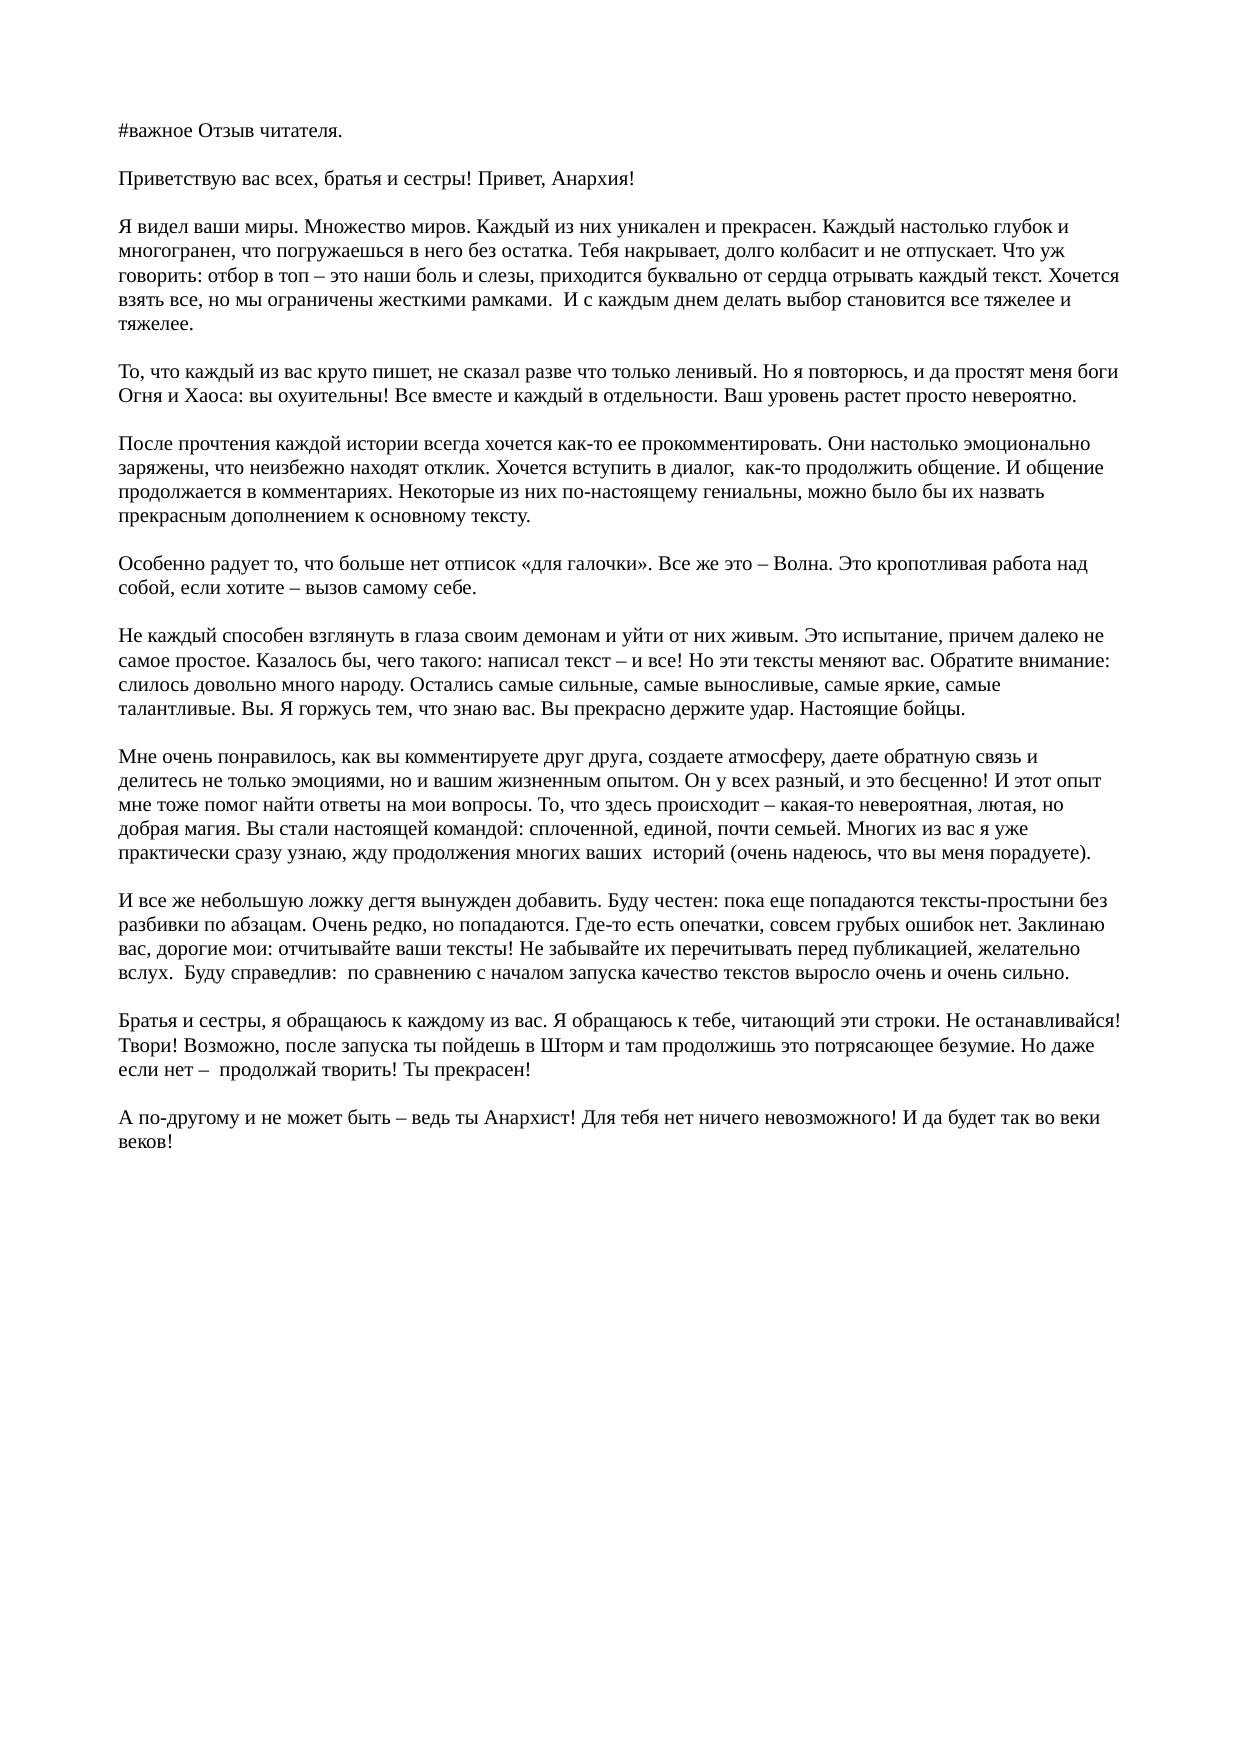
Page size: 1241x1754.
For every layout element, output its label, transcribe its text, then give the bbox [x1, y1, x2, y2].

text Я видел ваши миры. Множество миров. Каждый из них уникален и прекрасен. Каждый настолько глубок и многогранен, что погружаешься в него без остатка. Тебя накрывает, долго колбасит и не отпускает. Что уж говорить: отбор в топ – это наши боль и слезы, приходится буквально от сердца отрывать каждый текст. Хочется взять все, но мы ограничены жесткими рамками. И с каждым днем делать выбор становится все тяжелее и тяжелее. [118, 214, 1122, 335]
text После прочтения каждой истории всегда хочется как-то ее прокомментировать. Они настолько эмоционально заряжены, что неизбежно находят отклик. Хочется вступить в диалог, как-то продолжить общение. И общение продолжается в комментариях. Некоторые из них по-настоящему гениальны, можно было бы их назвать прекрасным дополнением к основному тексту. [118, 431, 1122, 527]
text То, что каждый из вас круто пишет, не сказал разве что только ленивый. Но я повторюсь, и да простят меня боги Огня и Хаоса: вы охуительны! Все вместе и каждый в отдельности. Ваш уровень растет просто невероятно. [118, 359, 1122, 407]
text Мне очень понравилось, как вы комментируете друг друга, создаете атмосферу, даете обратную связь и делитесь не только эмоциями, но и вашим жизненным опытом. Он у всех разный, и это бесценно! И этот опыт мне тоже помог найти ответы на мои вопросы. То, что здесь происходит – какая-то невероятная, лютая, но добрая магия. Вы стали настоящей командой: сплоченной, единой, почти семьей. Многих из вас я уже практически сразу узнаю, жду продолжения многих ваших историй (очень надеюсь, что вы меня порадуете). [118, 744, 1122, 864]
text #важное Отзыв читателя. [118, 118, 1122, 142]
text Не каждый способен взглянуть в глаза своим демонам и уйти от них живым. Это испытание, причем далеко не самое простое. Казалось бы, чего такого: написал текст – и все! Но эти тексты меняют вас. Обратите внимание: слилось довольно много народу. Остались самые сильные, самые выносливые, самые яркие, самые талантливые. Вы. Я горжусь тем, что знаю вас. Вы прекрасно держите удар. Настоящие бойцы. [118, 623, 1122, 720]
text И все же небольшую ложку дегтя вынужден добавить. Буду честен: пока еще попадаются тексты-простыни без разбивки по абзацам. Очень редко, но попадаются. Где-то есть опечатки, совсем грубых ошибок нет. Заклинаю вас, дорогие мои: отчитывайте ваши тексты! Не забывайте их перечитывать перед публикацией, желательно вслух. Буду справедлив: по сравнению с началом запуска качество текстов выросло очень и очень сильно. [118, 888, 1122, 984]
text Особенно радует то, что больше нет отписок «для галочки». Все же это – Волна. Это кропотливая работа над собой, если хотите – вызов самому себе. [118, 551, 1122, 599]
text Приветствую вас всех, братья и сестры! Привет, Анархия! [118, 166, 1122, 190]
text Братья и сестры, я обращаюсь к каждому из вас. Я обращаюсь к тебе, читающий эти строки. Не останавливайся! Твори! Возможно, после запуска ты пойдешь в Шторм и там продолжишь это потрясающее безумие. Но даже если нет – продолжай творить! Ты прекрасен! [118, 1008, 1122, 1081]
text А по-другому и не может быть – ведь ты Анархист! Для тебя нет ничего невозможного! И да будет так во веки веков! [118, 1105, 1122, 1153]
